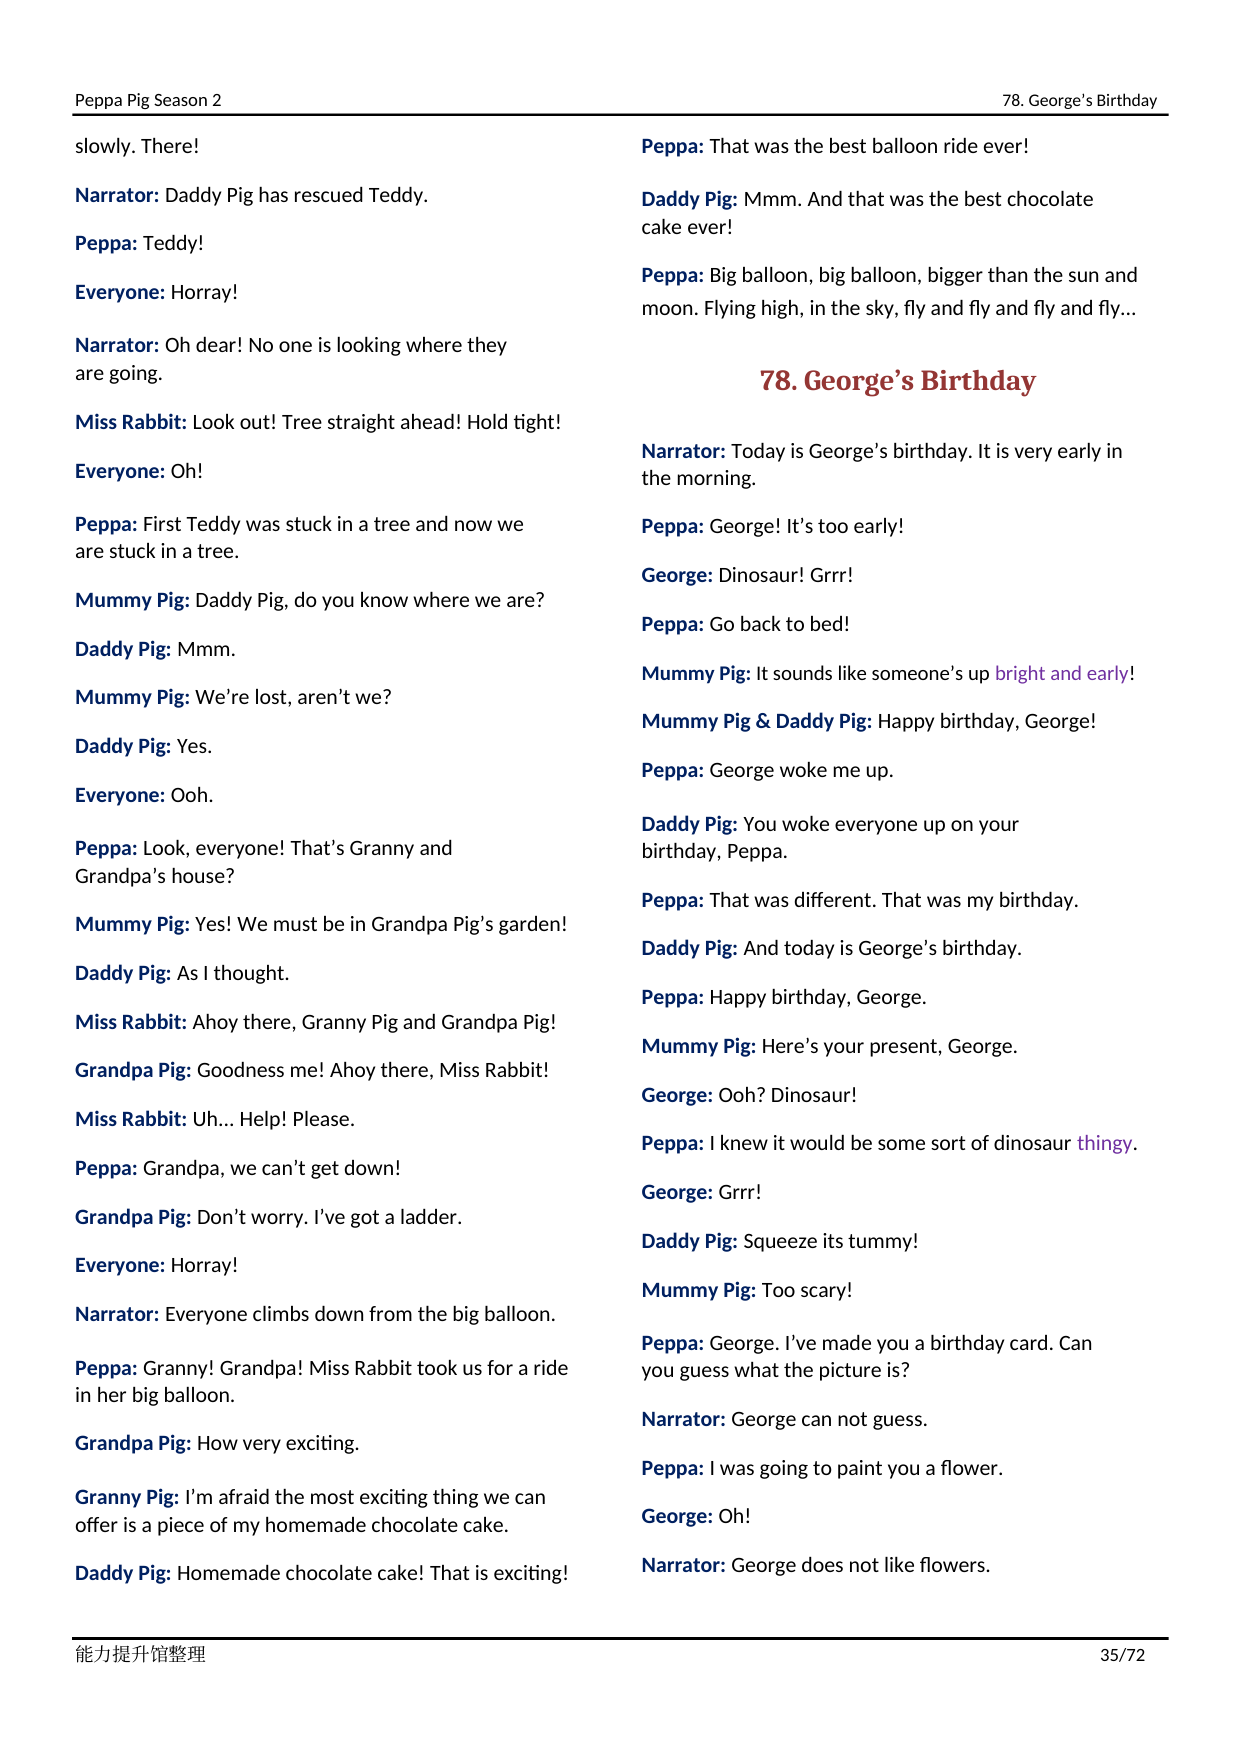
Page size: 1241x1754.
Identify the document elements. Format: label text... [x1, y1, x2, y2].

text Mummy Pig: It sounds like someone’s up bright and early! [641, 660, 1166, 686]
text Grandpa Pig: How very exciting. [75, 1429, 591, 1456]
text 78. George’s Birthday [760, 364, 1166, 398]
text Everyone: Horray! [75, 278, 591, 305]
text Miss Rabbit: Uh... Help! Please. [75, 1105, 591, 1132]
text Mummy Pig: We’re lost, aren’t we? [75, 683, 591, 710]
text Narrator: Today is George’s birthday. It is very early in the morning. [641, 437, 1152, 491]
text Peppa: George. I’ve made you a birthday card. Can you guess what the picture is? [641, 1329, 1129, 1383]
text Granny Pig: I’m afraid the most exciting thing we can offer is a piece of my homemade chocolate cake. [75, 1483, 591, 1537]
text Everyone: Horray! [75, 1251, 591, 1278]
text Miss Rabbit: Ahoy there, Granny Pig and Grandpa Pig! [75, 1008, 591, 1034]
text George: Grrr! [641, 1178, 1166, 1205]
text Everyone: Oh! [75, 457, 591, 483]
text Grandpa Pig: Don’t worry. I’ve got a ladder. [75, 1203, 591, 1229]
text 能力提升馆整理 35/72 [75, 1640, 1166, 1667]
text moon. Flying high, in the sky, fly and fly and fly and fly... [641, 294, 1166, 321]
text Narrator: George can not guess. [641, 1405, 1166, 1432]
text Peppa: Granny! Grandpa! Miss Rabbit took us for a ride in her big balloon. [75, 1354, 587, 1408]
text George: Oh! [641, 1503, 1166, 1529]
text Daddy Pig: As I thought. [75, 959, 591, 986]
text Miss Rabbit: Look out! Tree straight ahead! Hold tight! [75, 408, 591, 435]
text Mummy Pig: Too scary! [641, 1276, 1166, 1302]
text George: Ooh? Dinosaur! [641, 1081, 1166, 1107]
text Narrator: George does not like flowers. [641, 1551, 1166, 1578]
text Peppa: George! It’s too early! [641, 513, 1166, 539]
text Peppa: That was different. That was my birthday. [641, 886, 1166, 912]
text Daddy Pig: And today is George’s birthday. [641, 934, 1166, 961]
text Peppa: I knew it would be some sort of dinosaur thingy. [641, 1129, 1166, 1156]
text Peppa: Teddy! [75, 229, 591, 256]
text Peppa: I was going to paint you a flower. [641, 1454, 1166, 1481]
text Narrator: Everyone climbs down from the big balloon. [75, 1300, 591, 1327]
text Peppa: That was the best balloon ride ever! [641, 132, 1166, 159]
text Daddy Pig: Yes. [75, 732, 591, 759]
text Peppa: Happy birthday, George. [641, 983, 1166, 1010]
text Mummy Pig: Daddy Pig, do you know where we are? [75, 586, 591, 613]
text George: Dinosaur! Grrr! [641, 561, 1166, 588]
text Mummy Pig & Daddy Pig: Happy birthday, George! [641, 708, 1166, 734]
text Peppa: Big balloon, big balloon, bigger than the sun and [641, 261, 1166, 288]
text Grandpa Pig: Goodness me! Ahoy there, Miss Rabbit! [75, 1057, 591, 1083]
text Narrator: Oh dear! No one is looking where they are going. [75, 332, 539, 386]
text Peppa: Look, everyone! That’s Granny and Grandpa’s house? [75, 834, 546, 888]
text Daddy Pig: Squeeze its tummy! [641, 1227, 1166, 1254]
text Daddy Pig: Mmm. [75, 635, 591, 661]
text Everyone: Ooh. [75, 781, 591, 808]
text Mummy Pig: Here’s your present, George. [641, 1032, 1166, 1059]
text Peppa: First Teddy was stuck in a tree and now we are stuck in a tree. [75, 510, 554, 564]
text slowly. There! [75, 132, 591, 159]
text Peppa Pig Season 2 78. George’s Birthday [75, 88, 1166, 111]
text Narrator: Daddy Pig has rescued Teddy. [75, 181, 591, 207]
text Peppa: Go back to bed! [641, 610, 1166, 637]
text Daddy Pig: You woke everyone up on your birthday, Peppa. [641, 810, 1100, 864]
text Peppa: George woke me up. [641, 756, 1166, 783]
text Peppa: Grandpa, we can’t get down! [75, 1154, 591, 1181]
text Daddy Pig: Mmm. And that was the best chocolate cake ever! [641, 186, 1137, 239]
text Daddy Pig: Homemade chocolate cake! That is exciting! [75, 1559, 591, 1586]
text Mummy Pig: Yes! We must be in Grandpa Pig’s garden! [75, 910, 591, 937]
